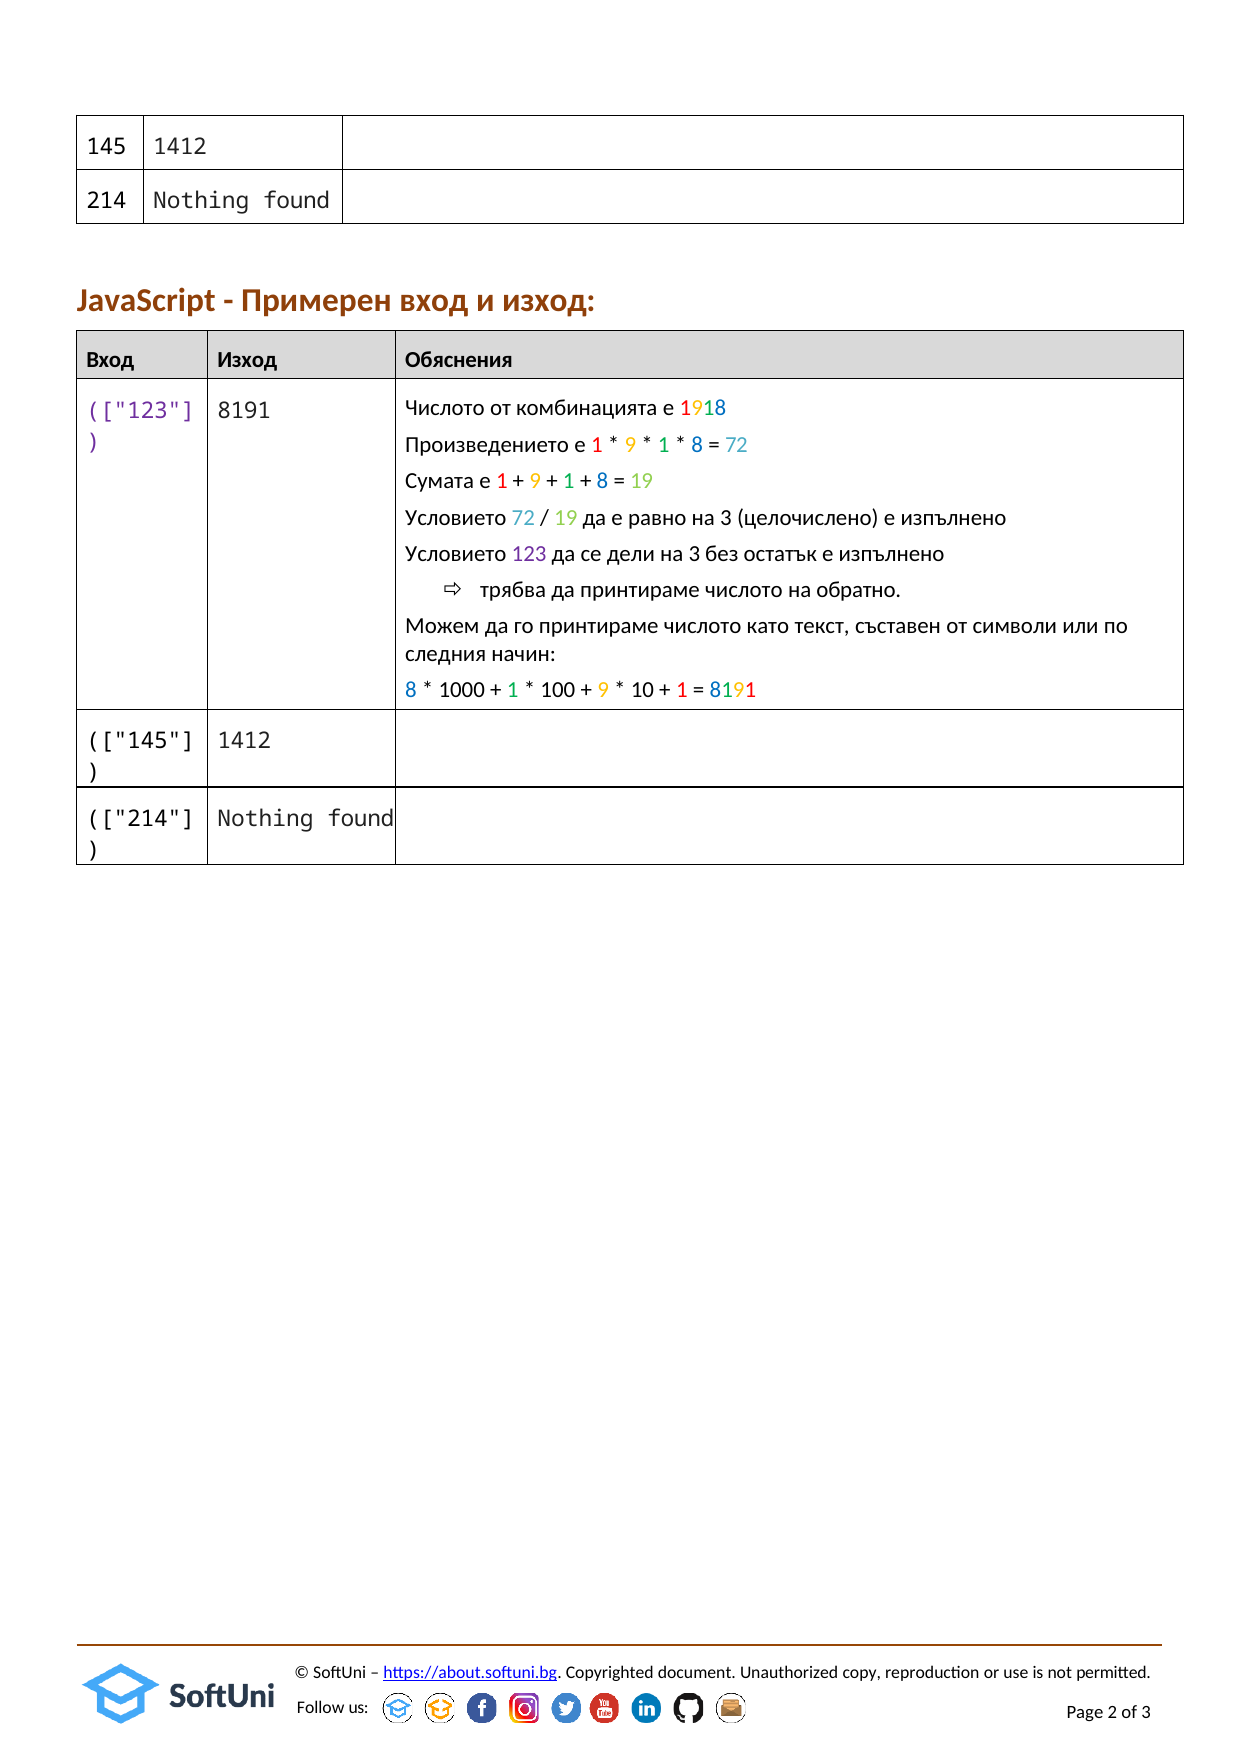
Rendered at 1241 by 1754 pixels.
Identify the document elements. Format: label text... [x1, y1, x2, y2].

table_cell (["145"]) [77, 710, 207, 786]
text JavaScript - Примерен вход и изход: [77, 279, 1194, 320]
picture [652, 1693, 661, 1701]
picture [589, 1693, 619, 1723]
table_header 145 [77, 116, 143, 169]
table_cell [396, 788, 1183, 864]
table_cell [343, 170, 1183, 223]
table_cell (["123"]) [77, 379, 207, 708]
table_cell 214 [77, 170, 143, 223]
table_cell Nothing found [144, 170, 342, 223]
picture [631, 1693, 640, 1702]
table_header 1412 [144, 116, 342, 169]
picture [424, 1693, 455, 1723]
table_header [343, 116, 1183, 169]
table_cell [396, 710, 1183, 786]
picture [551, 1693, 581, 1723]
table_header Вход [77, 331, 207, 378]
table_header Изход [208, 331, 395, 378]
picture [467, 1693, 497, 1723]
picture [509, 1693, 539, 1723]
table_cell 8191 [208, 379, 395, 708]
picture [81, 1663, 274, 1724]
picture [654, 1716, 661, 1723]
picture [631, 1714, 639, 1723]
table_cell (["214"]) [77, 788, 207, 864]
picture [645, 1706, 654, 1715]
picture [716, 1693, 746, 1723]
picture [673, 1693, 704, 1723]
picture [382, 1693, 413, 1723]
table_header Обяснения [396, 331, 1183, 378]
table_cell Nothing found [208, 788, 395, 864]
table_cell 1412 [208, 710, 395, 786]
